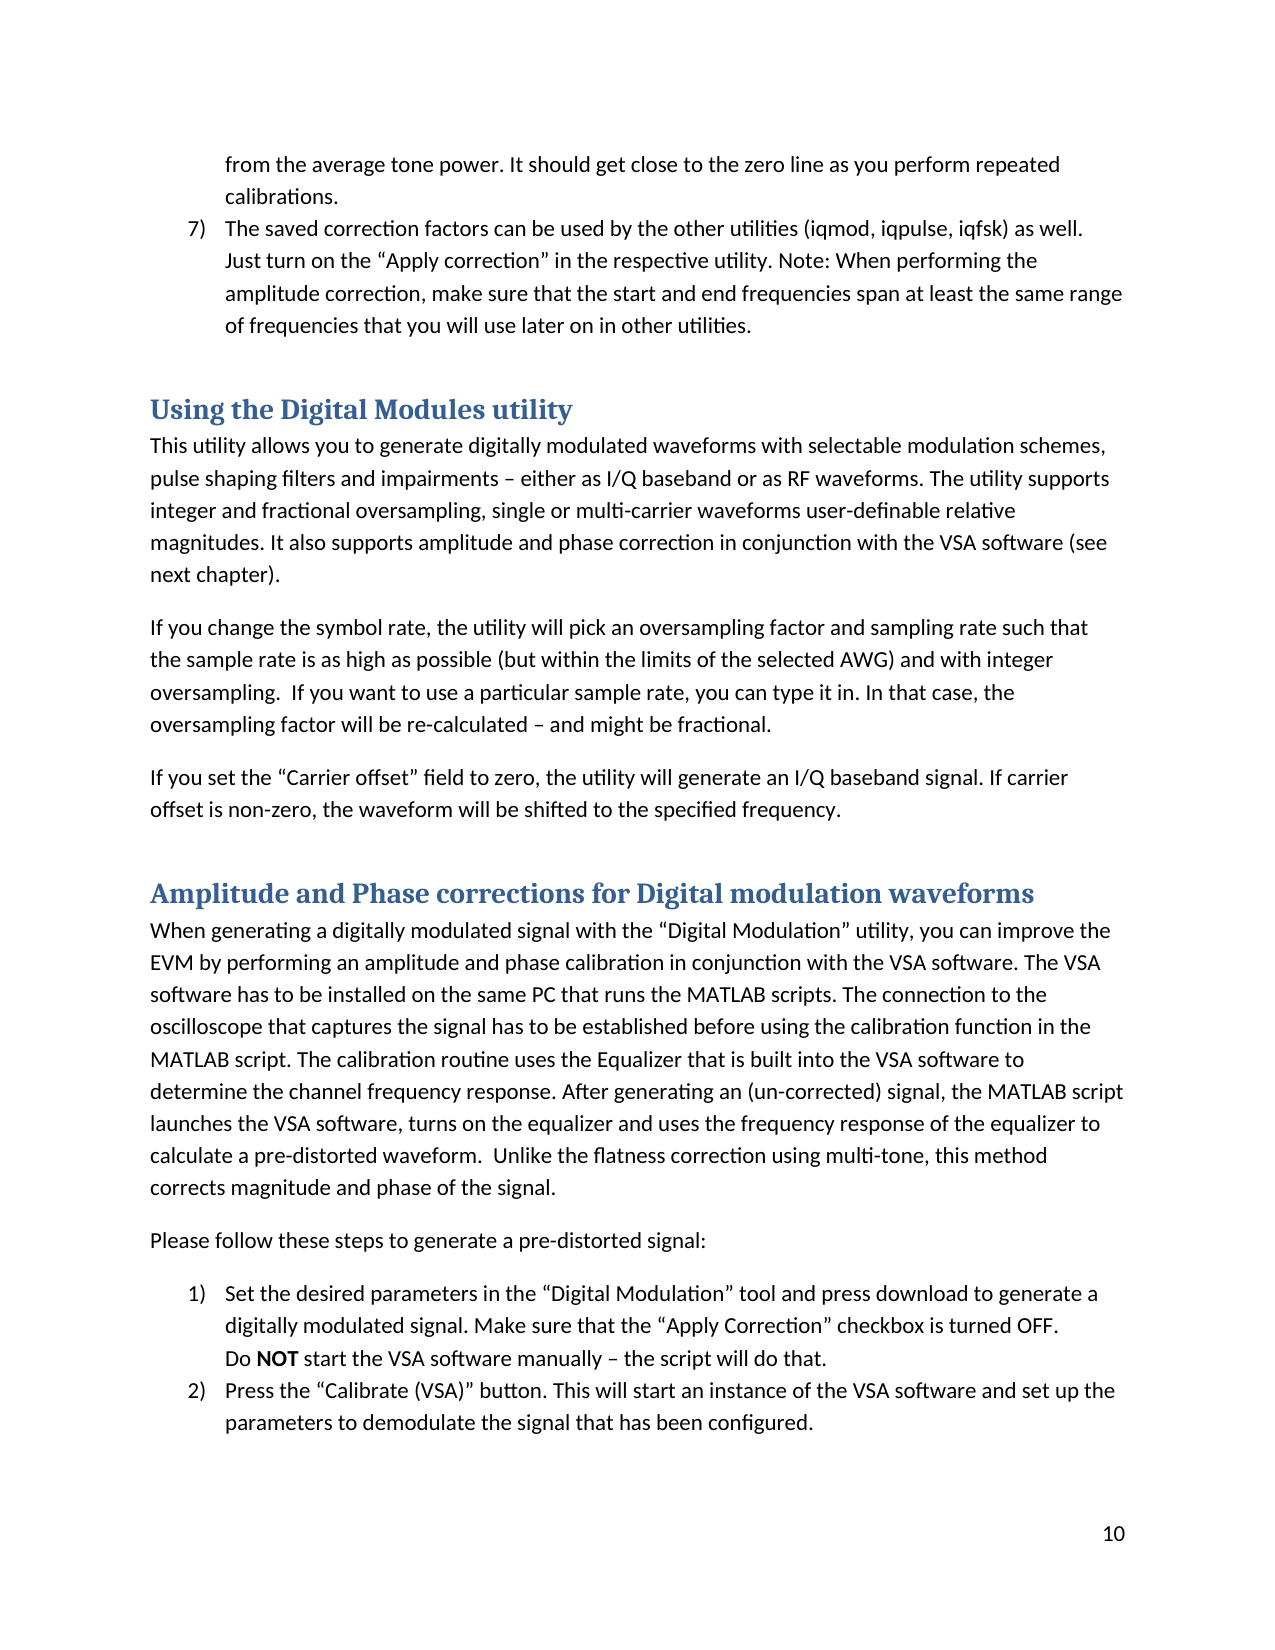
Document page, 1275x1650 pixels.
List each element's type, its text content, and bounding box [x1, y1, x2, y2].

text If you change the symbol rate, the utility will pick an oversampling factor and sampling rate such that the sample rate is as high as possible (but within the limits of the selected AWG) and with integer oversampling. If you want to use a particular sample rate, you can type it in. In that case, the oversampling factor will be re-calculated – and might be fractional. [150, 613, 1125, 738]
text When generating a digitally modulated signal with the “Digital Modulation” utility, you can improve the EVM by performing an amplitude and phase calibration in conjunction with the VSA software. The VSA software has to be installed on the same PC that runs the MATLAB scripts. The connection to the oscilloscope that captures the signal has to be established before using the calibration function in the MATLAB script. The calibration routine uses the Equalizer that is built into the VSA software to determine the channel frequency response. After generating an (un-corrected) signal, the MATLAB script launches the VSA software, turns on the equalizer and uses the frequency response of the equalizer to calculate a pre-distorted waveform. Unlike the flatness correction using multi-tone, this method corrects magnitude and phase of the signal. [150, 916, 1125, 1201]
list Press the “Calibrate (VSA)” button. This will start an instance of the VSA software and set up the parameters to demodulate the signal that has been configured. [187, 1376, 1125, 1436]
text This utility allows you to generate digitally modulated waveforms with selectable modulation schemes, pulse shaping filters and impairments – either as I/Q baseband or as RF waveforms. The utility supports integer and fractional oversampling, single or multi-carrier waveforms user-definable relative magnitudes. It also supports amplitude and phase correction in conjunction with the VSA software (see next chapter). [150, 432, 1125, 588]
list Set the desired parameters in the “Digital Modulation” tool and press download to generate a digitally modulated signal. Make sure that the “Apply Correction” checkbox is turned OFF. Do NOT start the VSA software manually – the script will do that. [187, 1279, 1125, 1372]
subtitle Using the Digital Modules utility [150, 393, 1125, 427]
subtitle Amplitude and Phase corrections for Digital modulation waveforms [150, 877, 1125, 911]
text If you set the “Carrier offset” field to zero, the utility will generate an I/Q baseband signal. If carrier offset is non-zero, the waveform will be shifted to the specified frequency. [150, 763, 1125, 823]
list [187, 150, 1125, 210]
list The saved correction factors can be used by the other utilities (iqmod, iqpulse, iqfsk) as well. Just turn on the “Apply correction” in the respective utility. Note: When performing the amplitude correction, make sure that the start and end frequencies span at least the same range of frequencies that you will use later on in other utilities. [187, 214, 1125, 339]
text Please follow these steps to generate a pre-distorted signal: [150, 1226, 1125, 1254]
